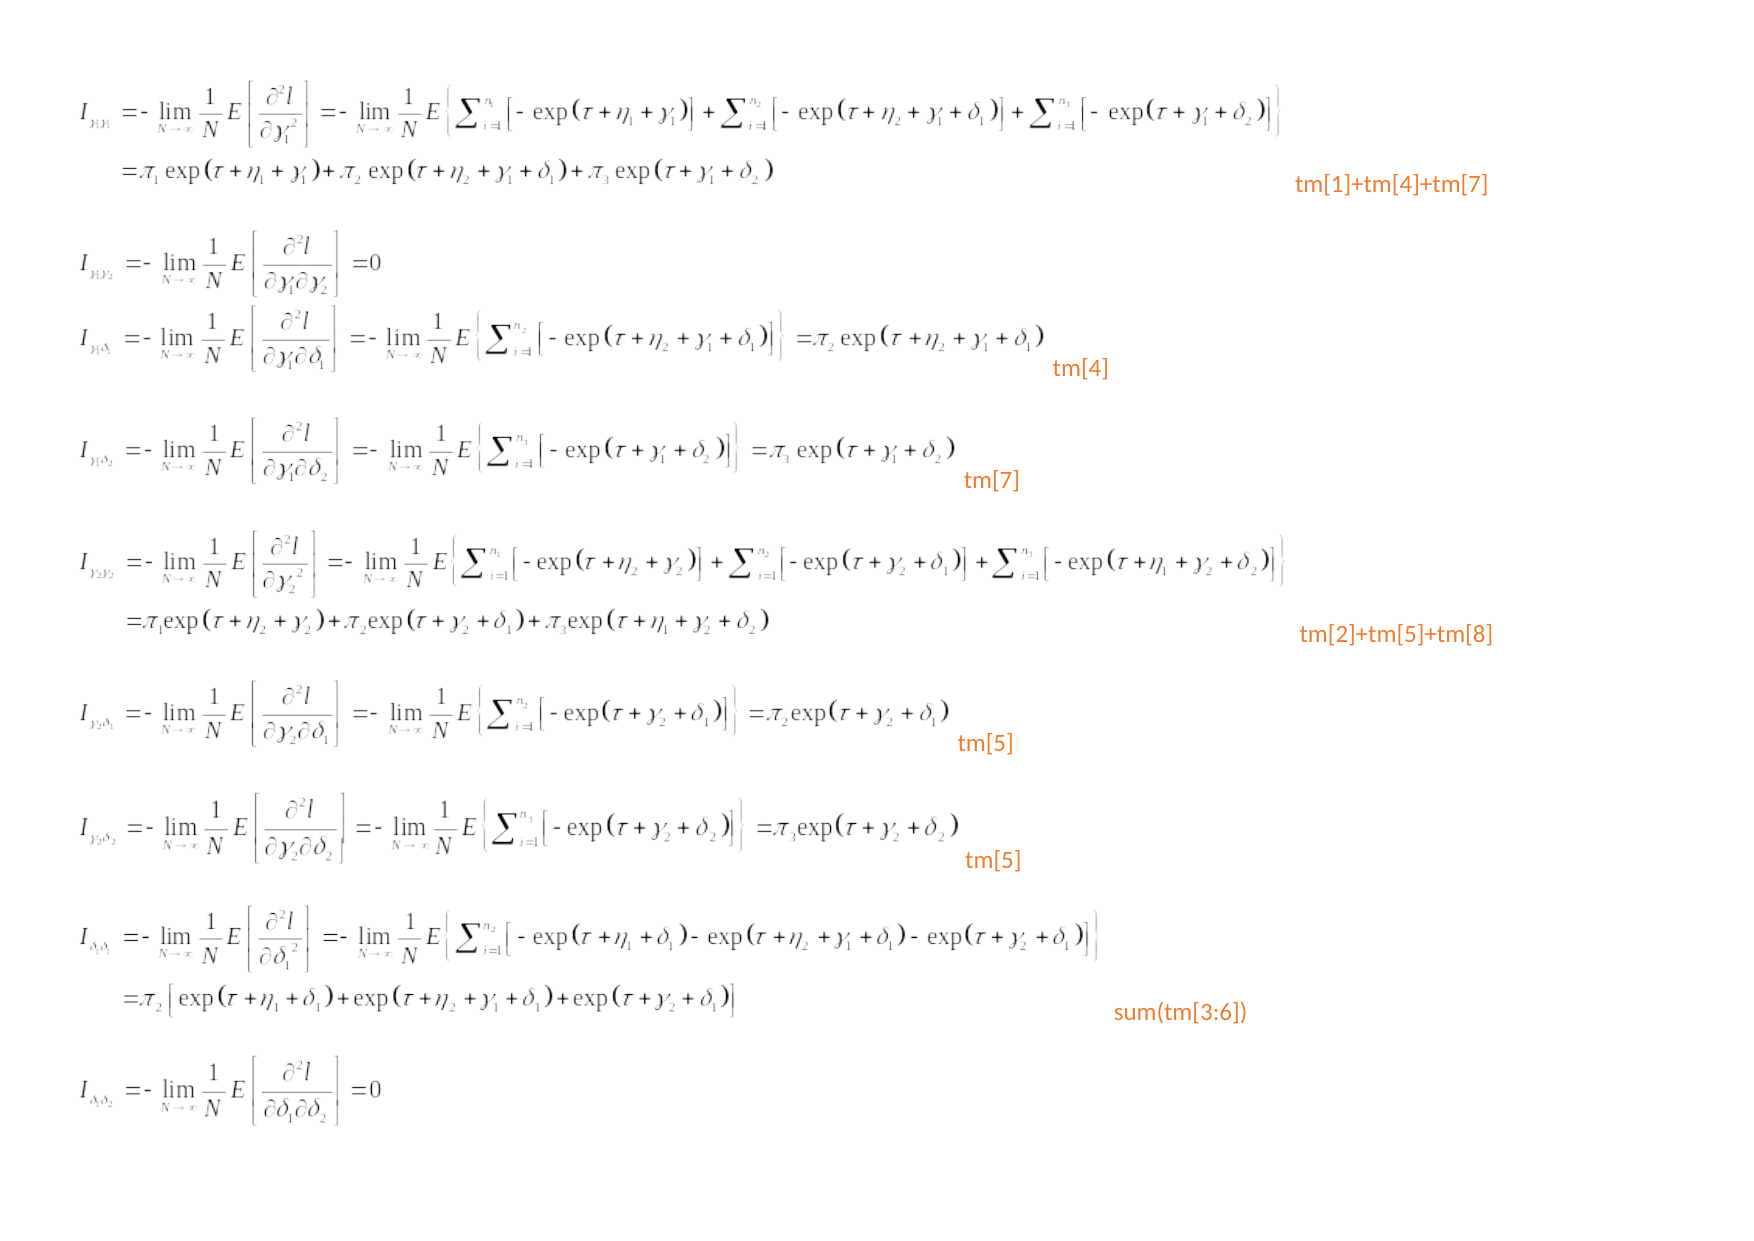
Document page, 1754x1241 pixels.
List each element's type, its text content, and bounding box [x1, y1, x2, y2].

text tm[4] [75, 301, 1679, 414]
text tm[5] [75, 676, 1679, 789]
text sum(tm[3:6]) [75, 901, 1679, 1051]
text tm[1]+tm[4]+tm[7] [75, 76, 1679, 226]
text tm[7] [75, 414, 1679, 526]
text tm[2]+tm[5]+tm[8] [75, 526, 1679, 676]
text tm[5] [75, 789, 1679, 901]
